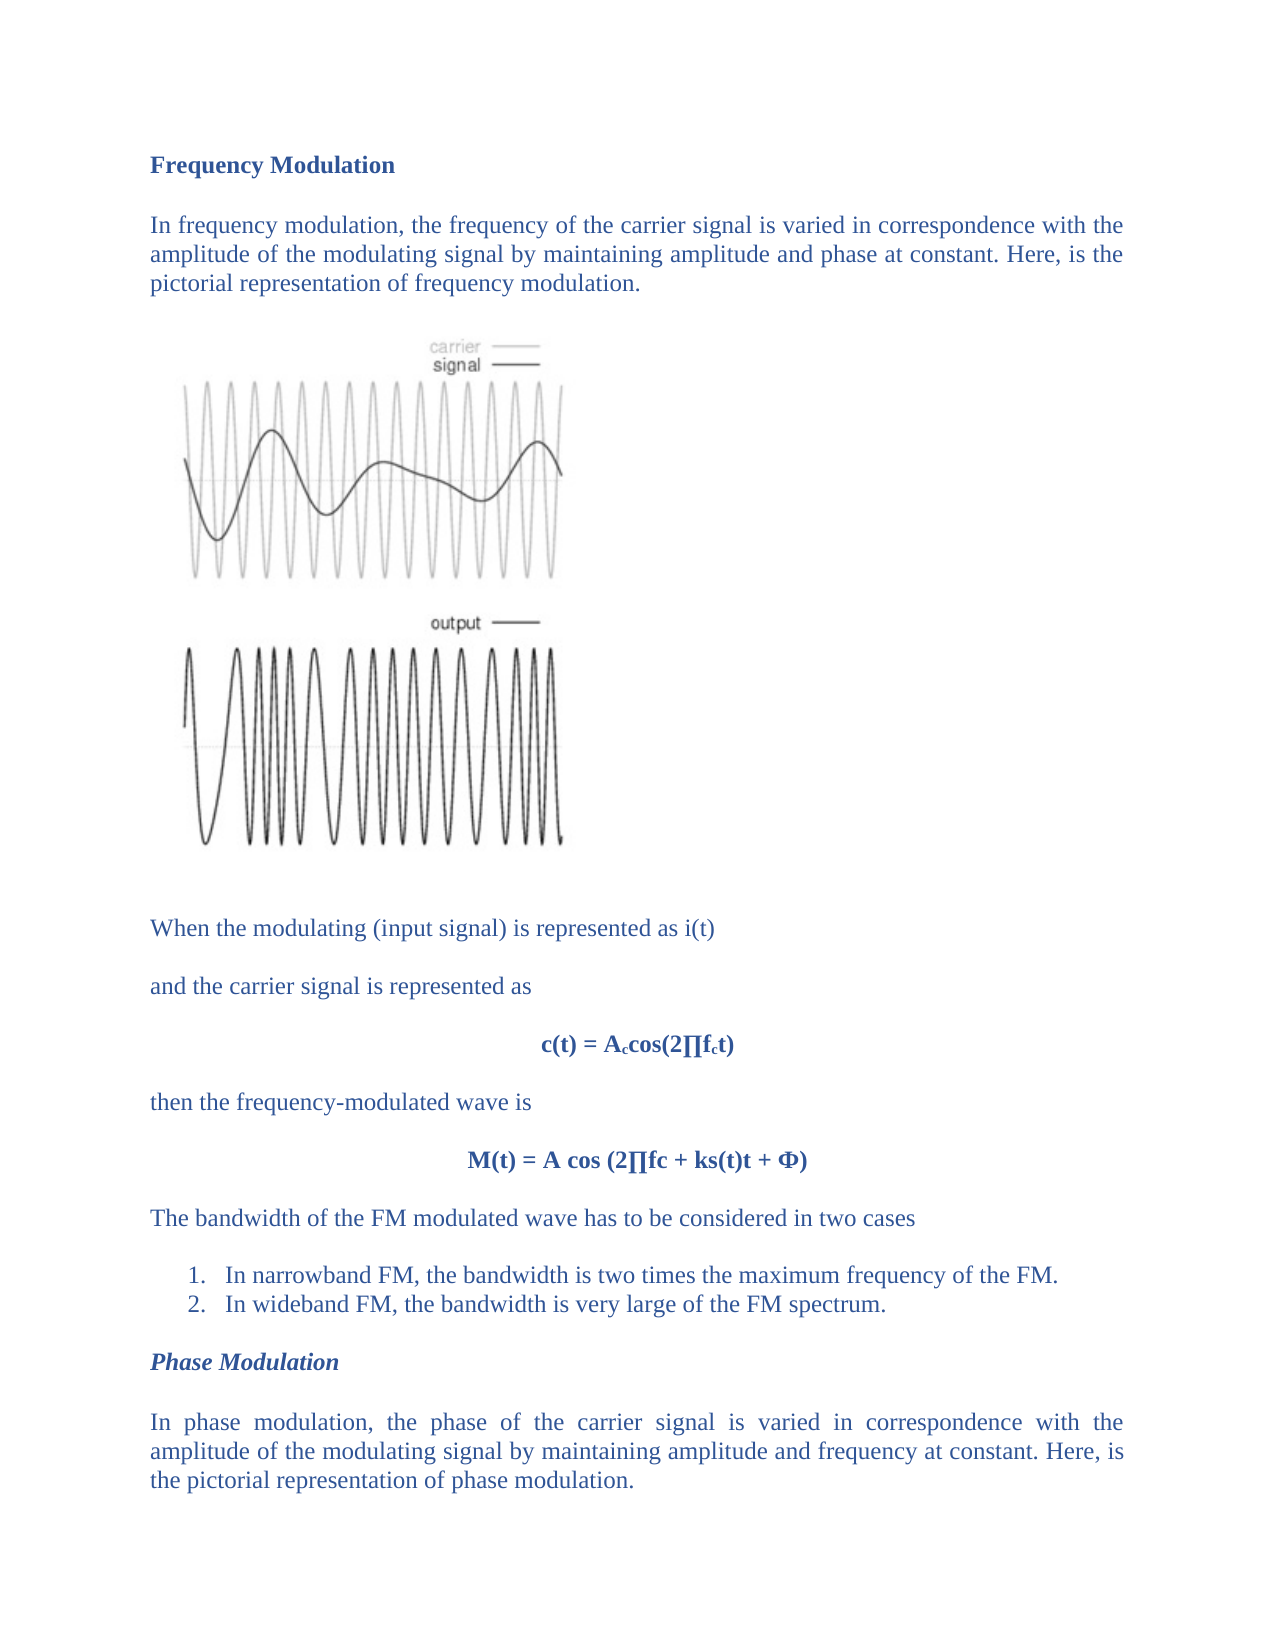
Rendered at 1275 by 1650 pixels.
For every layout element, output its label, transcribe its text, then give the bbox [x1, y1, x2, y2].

subtitle Frequency Modulation [150, 150, 1125, 179]
picture [150, 325, 608, 884]
text and the carrier signal is represented as [150, 971, 1125, 1000]
text When the modulating (input signal) is represented as i(t) [150, 913, 1125, 942]
text In frequency modulation, the frequency of the carrier signal is varied in correspondence with the amplitude of the modulating signal by maintaining amplitude and phase at constant. Here, is the pictorial representation of frequency modulation. [150, 210, 1125, 296]
text M(t) = A cos (2∏fc + ks(t)t + Ф) [150, 1145, 1125, 1173]
text The bandwidth of the FM modulated wave has to be considered in two cases [150, 1203, 1125, 1231]
list In narrowband FM, the bandwidth is two times the maximum frequency of the FM. [187, 1261, 1125, 1289]
text c(t) = Accos(2∏fct) [150, 1029, 1125, 1058]
text In phase modulation, the phase of the carrier signal is varied in correspondence with the amplitude of the modulating signal by maintaining amplitude and frequency at constant. Here, is the pictorial representation of phase modulation. [150, 1407, 1125, 1494]
subtitle Phase Modulation [150, 1347, 1125, 1376]
text then the frequency-modulated wave is [150, 1087, 1125, 1116]
list In wideband FM, the bandwidth is very large of the FM spectrum. [187, 1289, 1125, 1318]
